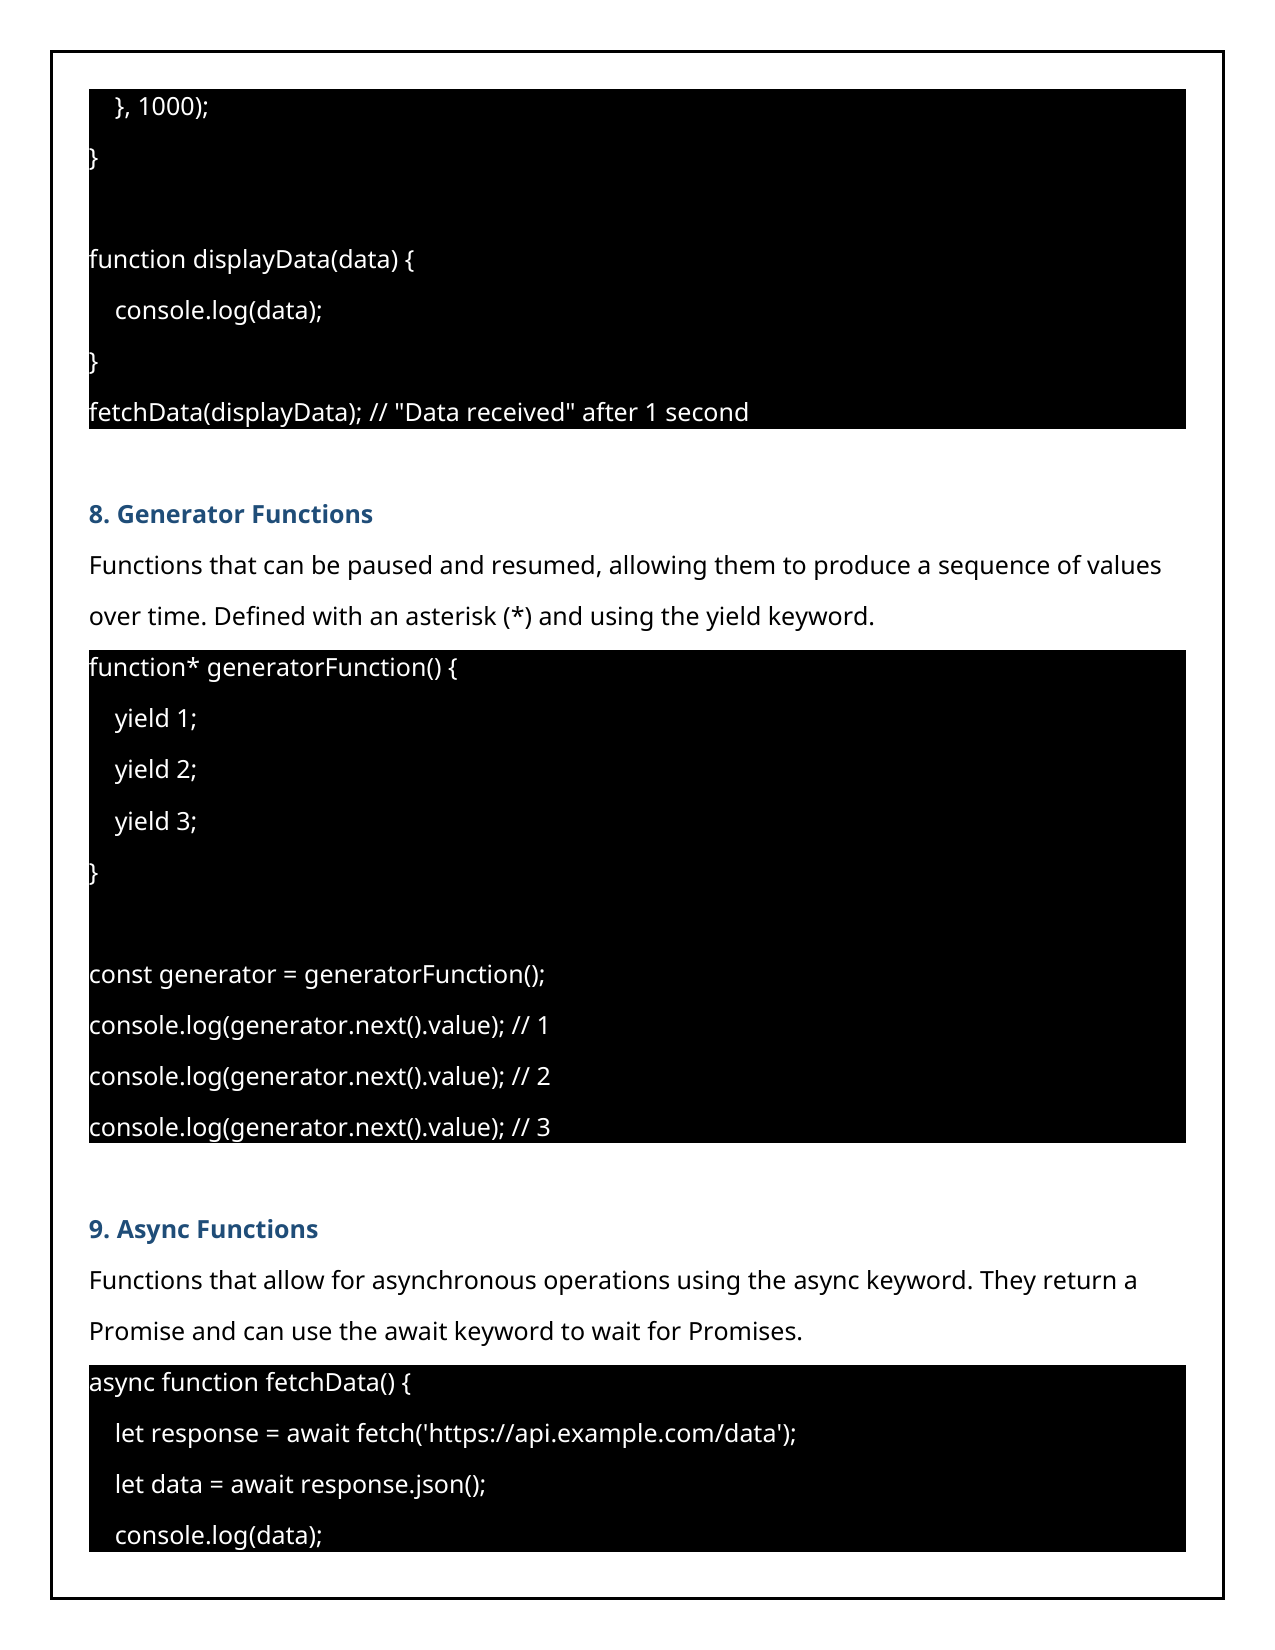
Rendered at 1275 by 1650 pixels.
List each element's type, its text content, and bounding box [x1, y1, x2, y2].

text }, 1000); [89, 89, 1186, 123]
text } [89, 344, 1186, 378]
text console.log(data); [89, 1518, 1186, 1552]
text function displayData(data) { [89, 242, 1186, 276]
text console.log(generator.next().value); // 2 [89, 1058, 1186, 1092]
text yield 3; [89, 803, 1186, 837]
subtitle 8. Generator Functions [89, 497, 1186, 531]
text console.log(data); [89, 293, 1186, 327]
subtitle 9. Async Functions [89, 1212, 1186, 1246]
text yield 1; [89, 701, 1186, 735]
text function* generatorFunction() { [89, 650, 1186, 684]
text let response = await fetch('https://api.example.com/data'); [89, 1416, 1186, 1450]
text yield 2; [89, 752, 1186, 786]
text console.log(generator.next().value); // 1 [89, 1007, 1186, 1041]
text console.log(generator.next().value); // 3 [89, 1109, 1186, 1143]
text Functions that can be paused and resumed, allowing them to produce a sequence of values over time. Defined with an asterisk (*) and using the yield keyword. [89, 548, 1186, 633]
text async function fetchData() { [89, 1365, 1186, 1399]
text Functions that allow for asynchronous operations using the async keyword. They return a Promise and can use the await keyword to wait for Promises. [89, 1263, 1186, 1348]
text const generator = generatorFunction(); [89, 956, 1186, 990]
text } [89, 854, 1186, 888]
text } [89, 140, 1186, 174]
text fetchData(displayData); // "Data received" after 1 second [89, 395, 1186, 429]
text let data = await response.json(); [89, 1467, 1186, 1501]
